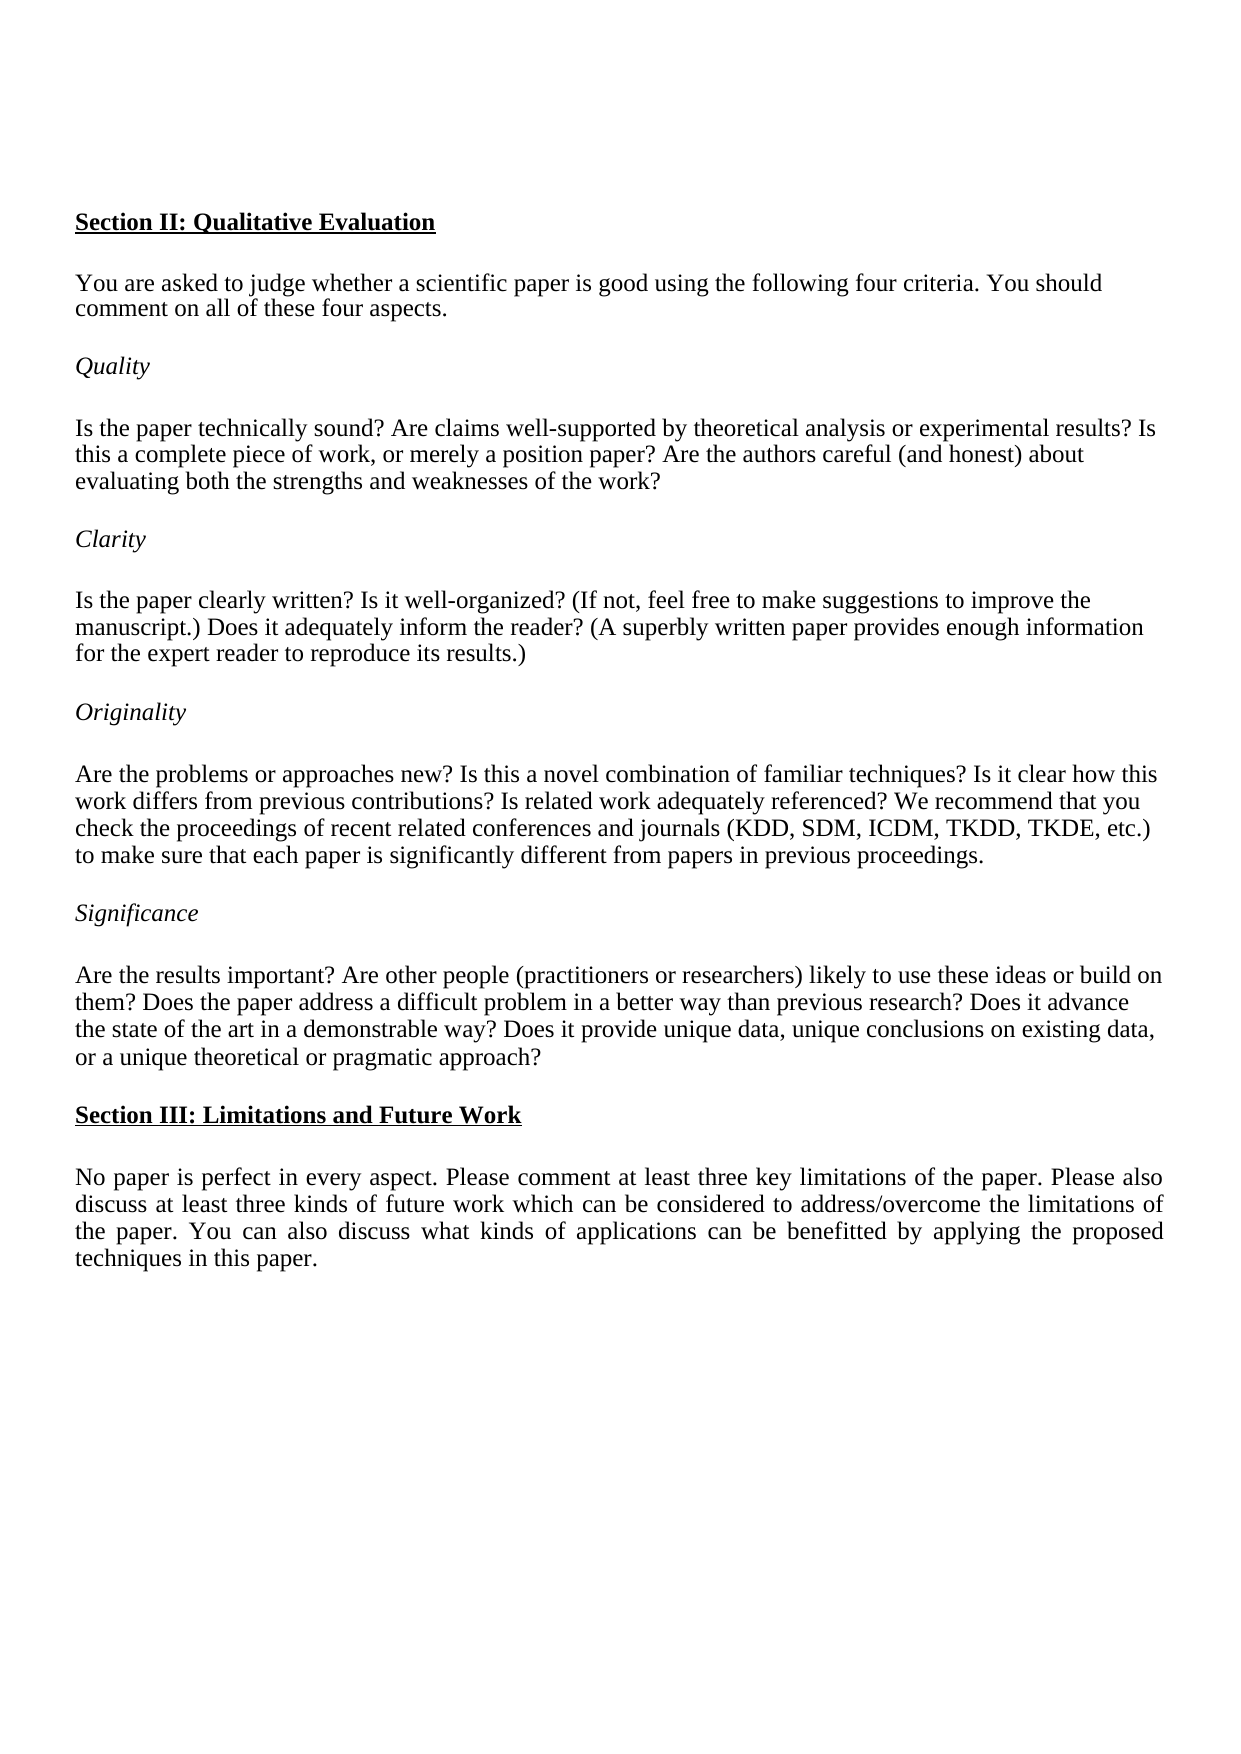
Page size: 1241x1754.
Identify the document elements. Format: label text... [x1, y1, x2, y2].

text No paper is perfect in every aspect. Please comment at least three key limitations of the paper. Please also discuss at least three kinds of future work which can be considered to address/overcome the limitations of the paper. You can also discuss what kinds of applications can be benefitted by applying the proposed techniques in this paper. [75, 1163, 1165, 1272]
text Section III: Limitations and Future Work [75, 1100, 1178, 1129]
text Section II: Qualitative Evaluation [75, 207, 1178, 236]
text Are the results important? Are other people (practitioners or researchers) likely to use these ideas or build on them? Does the paper address a difficult problem in a better way than previous research? Does it advance the state of the art in a demonstrable way? Does it provide unique data, unique conclusions on existing data, or a unique theoretical or pragmatic approach? [75, 962, 1163, 1070]
text Clarity [75, 524, 1178, 553]
text You are asked to judge whether a scientific paper is good using the following four criteria. You should comment on all of these four aspects. [75, 271, 1103, 322]
text Significance [75, 898, 1178, 927]
text Is the paper clearly written? Is it well-organized? (If not, feel free to make suggestions to improve the manuscript.) Does it adequately inform the reader? (A superbly written paper provides enough information for the expert reader to reproduce its results.) [75, 588, 1144, 667]
text Originality [75, 697, 1178, 725]
text Are the problems or approaches new? Is this a novel combination of familiar techniques? Is it clear how this work differs from previous contributions? Is related work adequately referenced? We recommend that you check the proceedings of recent related conferences and journals (KDD, SDM, ICDM, TKDD, TKDE, etc.) to make sure that each paper is significantly different from papers in previous proceedings. [75, 760, 1159, 869]
text Is the paper technically sound? Are claims well-supported by theoretical analysis or experimental results? Is this a complete piece of work, or merely a position paper? Are the authors careful (and honest) about evaluating both the strengths and weaknesses of the work? [75, 416, 1157, 495]
text Quality [75, 351, 1178, 380]
